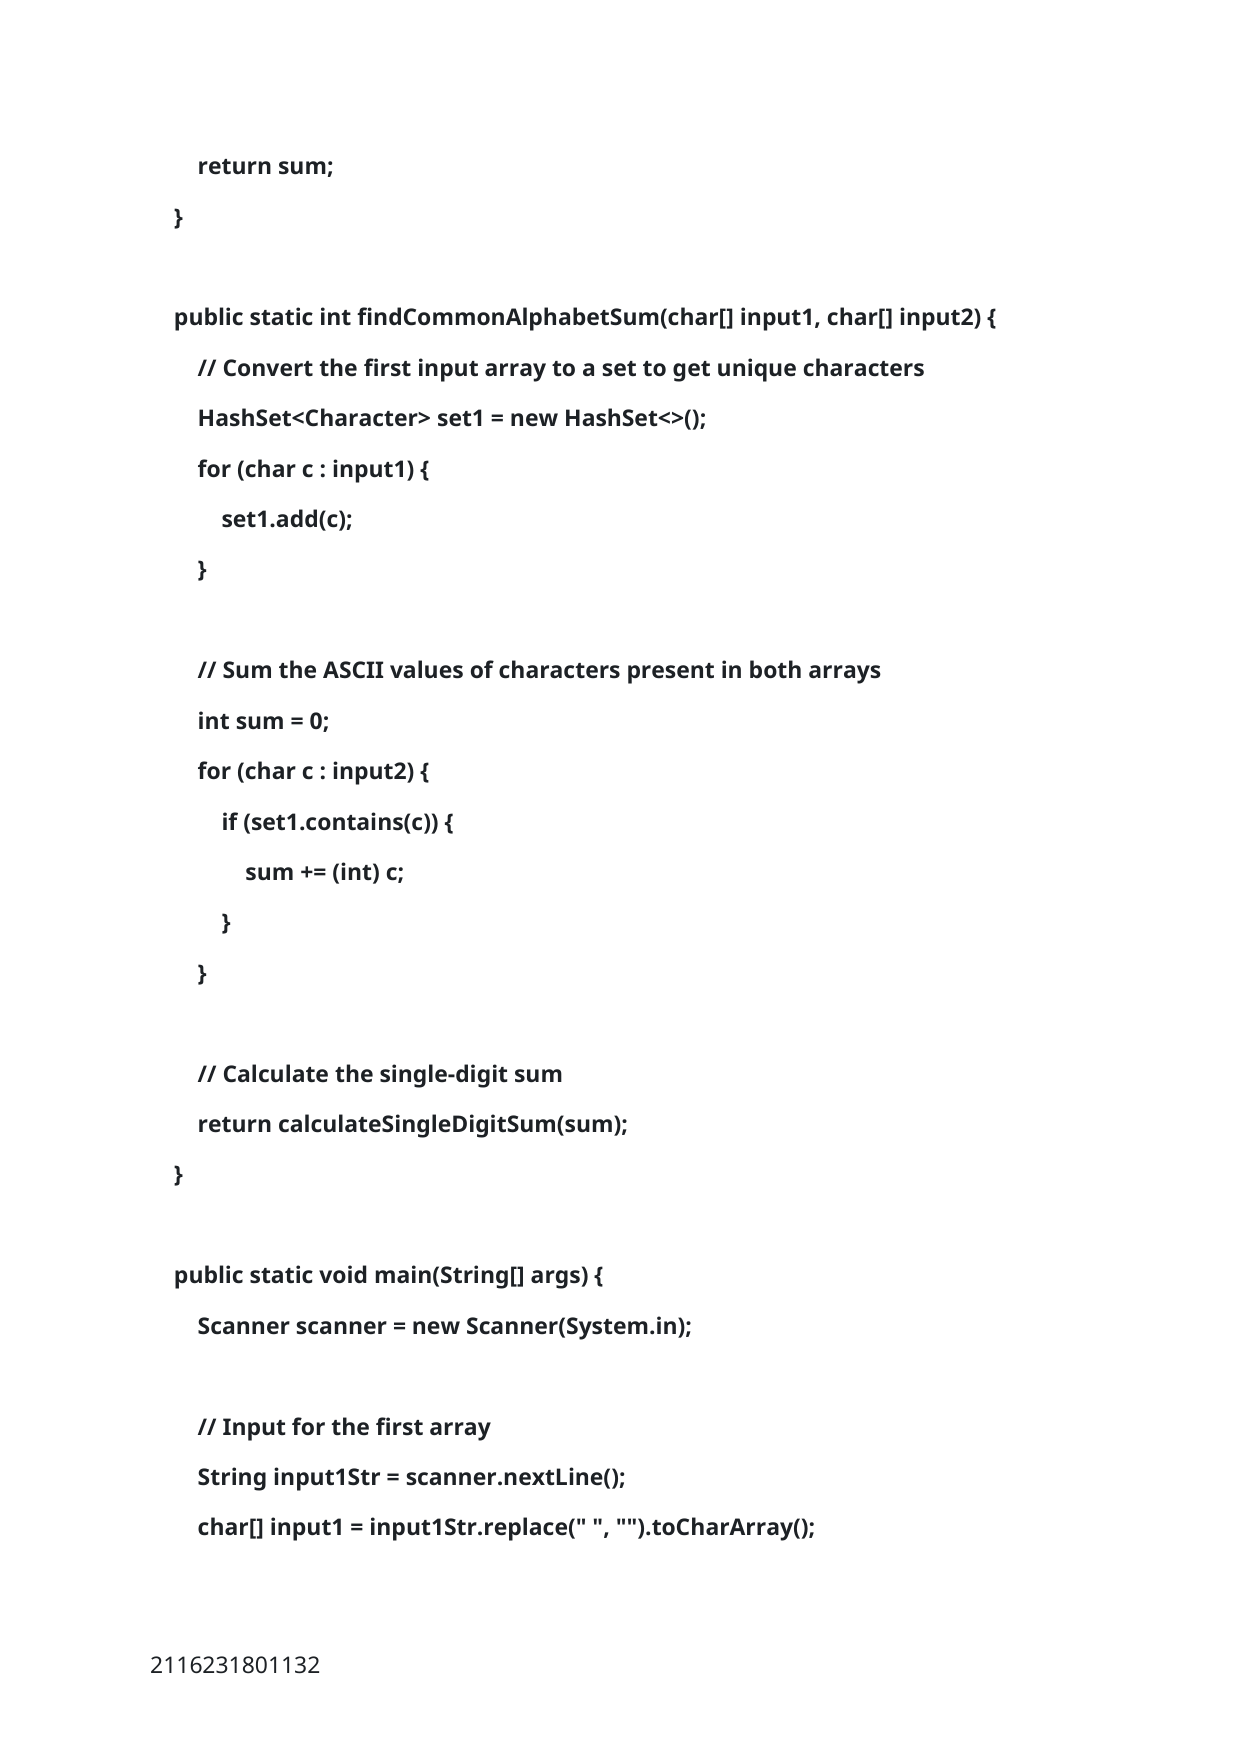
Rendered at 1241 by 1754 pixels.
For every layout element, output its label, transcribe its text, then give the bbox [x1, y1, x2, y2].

text if (set1.contains(c)) { [150, 805, 1090, 837]
text } [150, 200, 1090, 232]
text set1.add(c); [150, 503, 1090, 534]
text for (char c : input1) { [150, 452, 1090, 484]
text String input1Str = scanner.nextLine(); [150, 1461, 1090, 1492]
text } [150, 906, 1090, 937]
text public static int findCommonAlphabetSum(char[] input1, char[] input2) { [150, 301, 1090, 332]
text int sum = 0; [150, 704, 1090, 736]
text // Input for the first array [150, 1410, 1090, 1442]
text HashSet<Character> set1 = new HashSet<>(); [150, 402, 1090, 433]
text public static void main(String[] args) { [150, 1259, 1090, 1290]
text // Sum the ASCII values of characters present in both arrays [150, 654, 1090, 685]
text // Calculate the single-digit sum [150, 1057, 1090, 1089]
text } [150, 1158, 1090, 1189]
text // Convert the first input array to a set to get unique characters [150, 352, 1090, 383]
text sum += (int) c; [150, 856, 1090, 887]
text return sum; [150, 150, 1090, 181]
text return calculateSingleDigitSum(sum); [150, 1108, 1090, 1139]
text } [150, 553, 1090, 584]
text for (char c : input2) { [150, 755, 1090, 786]
text } [150, 957, 1090, 988]
text char[] input1 = input1Str.replace(" ", "").toCharArray(); [150, 1511, 1090, 1542]
text Scanner scanner = new Scanner(System.in); [150, 1309, 1090, 1341]
